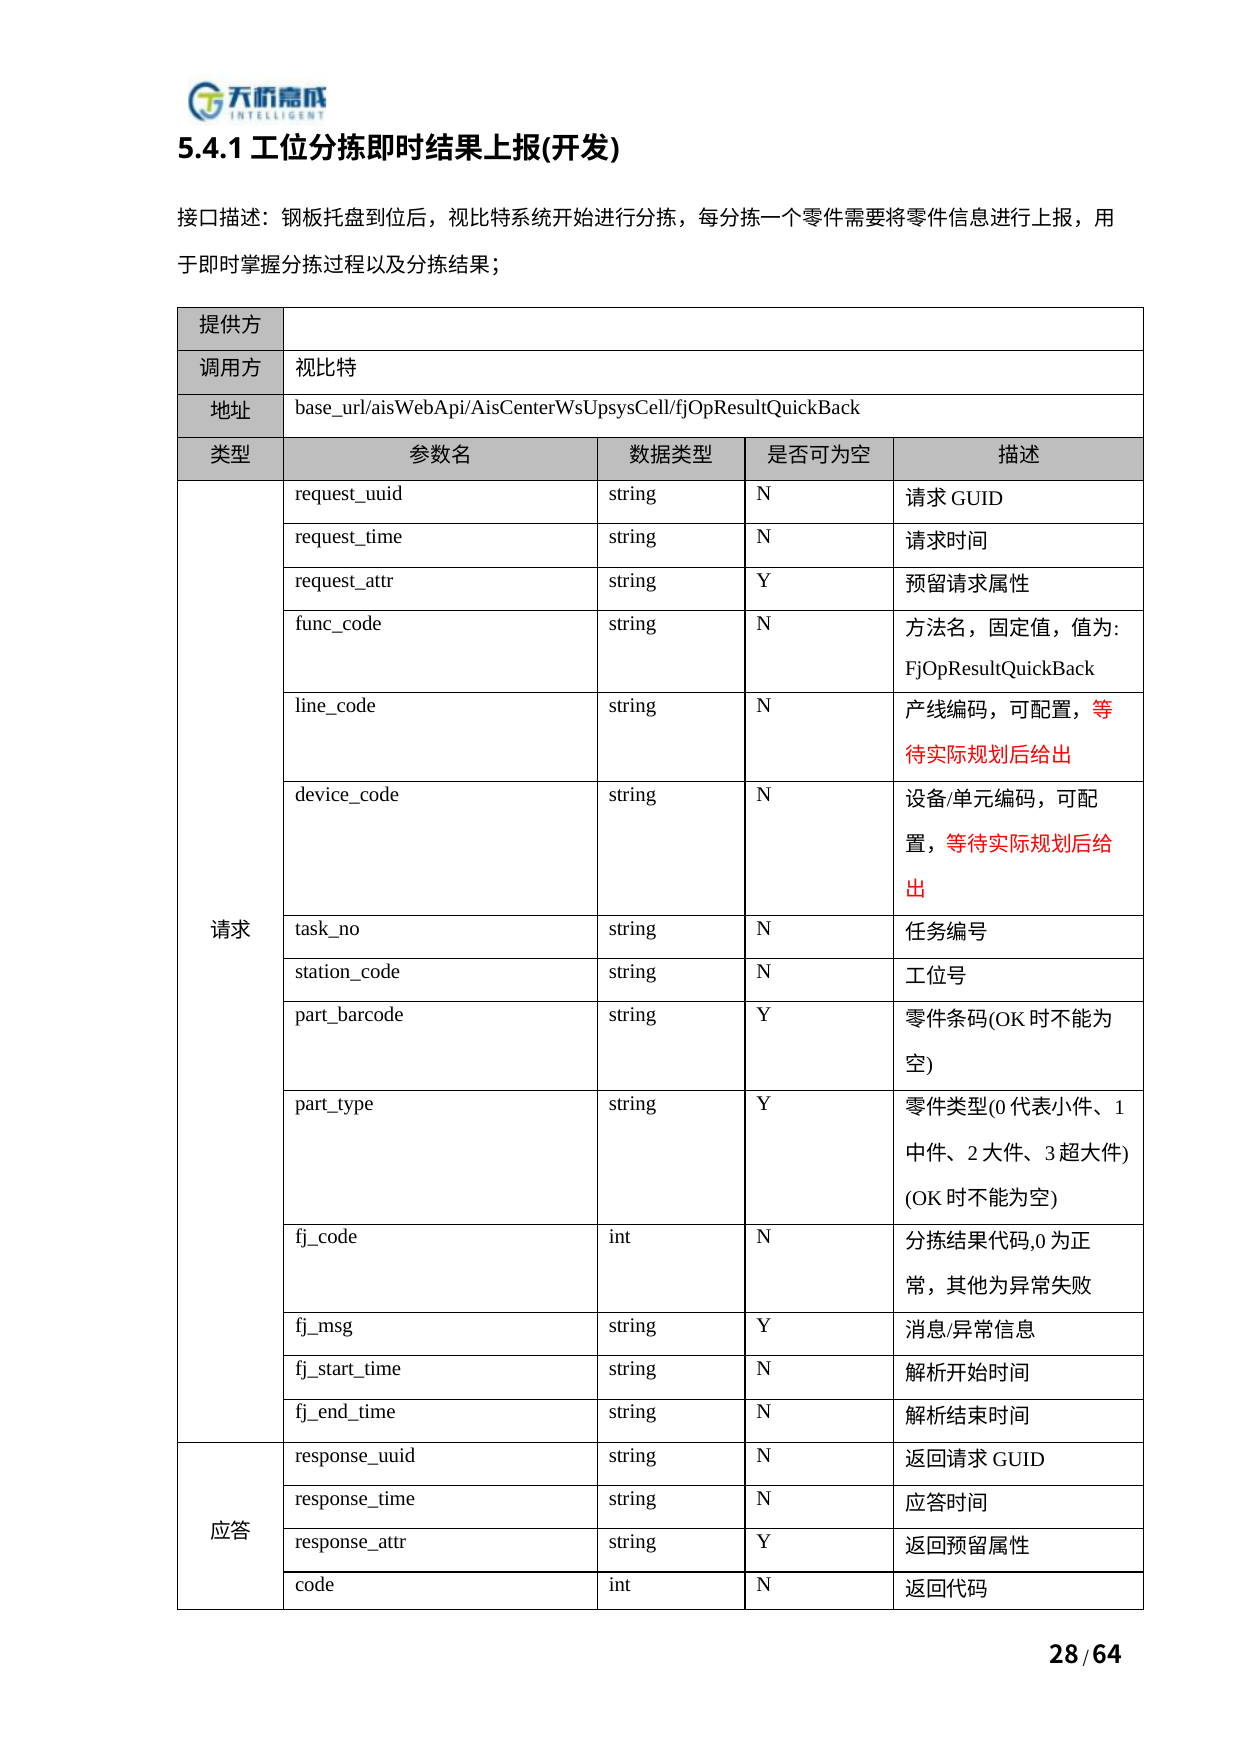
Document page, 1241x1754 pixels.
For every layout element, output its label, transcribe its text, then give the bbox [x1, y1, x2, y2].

table_cell string [598, 611, 744, 692]
table_cell task_no [284, 916, 597, 958]
table_cell string [598, 916, 744, 958]
table_cell 预留请求属性 [894, 568, 1143, 610]
table_cell 视比特 [284, 351, 1143, 394]
table_cell string [598, 1486, 744, 1528]
table_cell 任务编号 [894, 916, 1143, 958]
table_cell Y [746, 568, 893, 610]
table_cell N [746, 959, 893, 1001]
table_cell 返回代码 [894, 1573, 1143, 1608]
table_cell string [598, 568, 744, 610]
table_cell 应答时间 [894, 1486, 1143, 1528]
table_cell 返回预留属性 [894, 1529, 1143, 1571]
table_cell base_url/aisWebApi/AisCenterWsUpsysCell/fjOpResultQuickBack [284, 395, 1143, 437]
table_cell 方法名，固定值，值为: FjOpResultQuickBack [894, 611, 1143, 692]
table_header 提供方 [178, 308, 283, 350]
table_cell 应答 [178, 1443, 283, 1608]
text 接口描述：钢板托盘到位后，视比特系统开始进行分拣，每分拣一个零件需要将零件信息进行上报，用于即时掌握分拣过程以及分拣结果； [177, 201, 1122, 279]
table_cell 请求GUID [894, 481, 1143, 523]
table_cell string [598, 1091, 744, 1223]
table_cell string [598, 782, 744, 914]
table_cell fj_msg [284, 1313, 597, 1355]
table_cell request_uuid [284, 481, 597, 523]
table_cell N [746, 611, 893, 692]
table_cell 解析结束时间 [894, 1400, 1143, 1442]
table_cell 设备/单元编码，可配置，等待实际规划后给出 [894, 782, 1143, 914]
table_cell fj_code [284, 1225, 597, 1312]
table_cell string [598, 959, 744, 1001]
table_cell response_time [284, 1486, 597, 1528]
table_cell string [598, 693, 744, 781]
table_cell 解析开始时间 [894, 1356, 1143, 1398]
table_cell code [284, 1573, 597, 1608]
subtitle 5.4.1工位分拣即时结果上报(开发) [177, 125, 1122, 167]
table_cell request_time [284, 524, 597, 567]
table_cell 类型 [178, 438, 283, 480]
table_cell string [598, 1313, 744, 1355]
table_cell 请求 [178, 481, 283, 1442]
table_cell string [598, 1002, 744, 1089]
table_cell request_attr [284, 568, 597, 610]
table_cell device_code [284, 782, 597, 914]
table_cell int [598, 1573, 744, 1608]
table_cell 零件类型(0代表小件、1中件、2大件、3超大件)(OK时不能为空) [894, 1091, 1143, 1223]
table_cell station_code [284, 959, 597, 1001]
table_cell line_code [284, 693, 597, 781]
table_cell N [746, 481, 893, 523]
table_cell string [598, 1529, 744, 1571]
table_cell N [746, 1356, 893, 1398]
table_cell 是否可为空 [746, 438, 893, 480]
table_cell int [598, 1225, 744, 1312]
table_cell Y [746, 1529, 893, 1571]
table_cell N [746, 1225, 893, 1312]
table_cell 地址 [178, 395, 283, 437]
table_cell func_code [284, 611, 597, 692]
table_cell 描述 [894, 438, 1143, 480]
table_cell 产线编码，可配置，等待实际规划后给出 [894, 693, 1143, 781]
table_cell response_uuid [284, 1443, 597, 1485]
table_cell Y [746, 1313, 893, 1355]
table_cell fj_end_time [284, 1400, 597, 1442]
table_cell string [598, 1443, 744, 1485]
table_cell string [598, 1400, 744, 1442]
table_cell N [746, 1573, 893, 1608]
table_cell 零件条码(OK时不能为空) [894, 1002, 1143, 1089]
table_cell Y [746, 1002, 893, 1089]
table_cell N [746, 693, 893, 781]
table_cell N [746, 1486, 893, 1528]
picture [177, 73, 340, 126]
table_cell 工位号 [894, 959, 1143, 1001]
table_cell string [598, 481, 744, 523]
table_cell part_barcode [284, 1002, 597, 1089]
table_cell fj_start_time [284, 1356, 597, 1398]
table_cell 请求时间 [894, 524, 1143, 567]
table_cell 调用方 [178, 351, 283, 394]
table_cell N [746, 524, 893, 567]
table_cell string [598, 1356, 744, 1398]
table_cell response_attr [284, 1529, 597, 1571]
table_cell 消息/异常信息 [894, 1313, 1143, 1355]
table_cell N [746, 782, 893, 914]
table_cell 返回请求GUID [894, 1443, 1143, 1485]
table_cell 数据类型 [598, 438, 744, 480]
table_cell N [746, 1400, 893, 1442]
table_cell part_type [284, 1091, 597, 1223]
table_cell N [746, 1443, 893, 1485]
table_cell 参数名 [284, 438, 597, 480]
table_cell 分拣结果代码,0为正常，其他为异常失败 [894, 1225, 1143, 1312]
table_cell Y [746, 1091, 893, 1223]
table_header [284, 308, 1143, 350]
table_cell N [746, 916, 893, 958]
table_cell string [598, 524, 744, 567]
